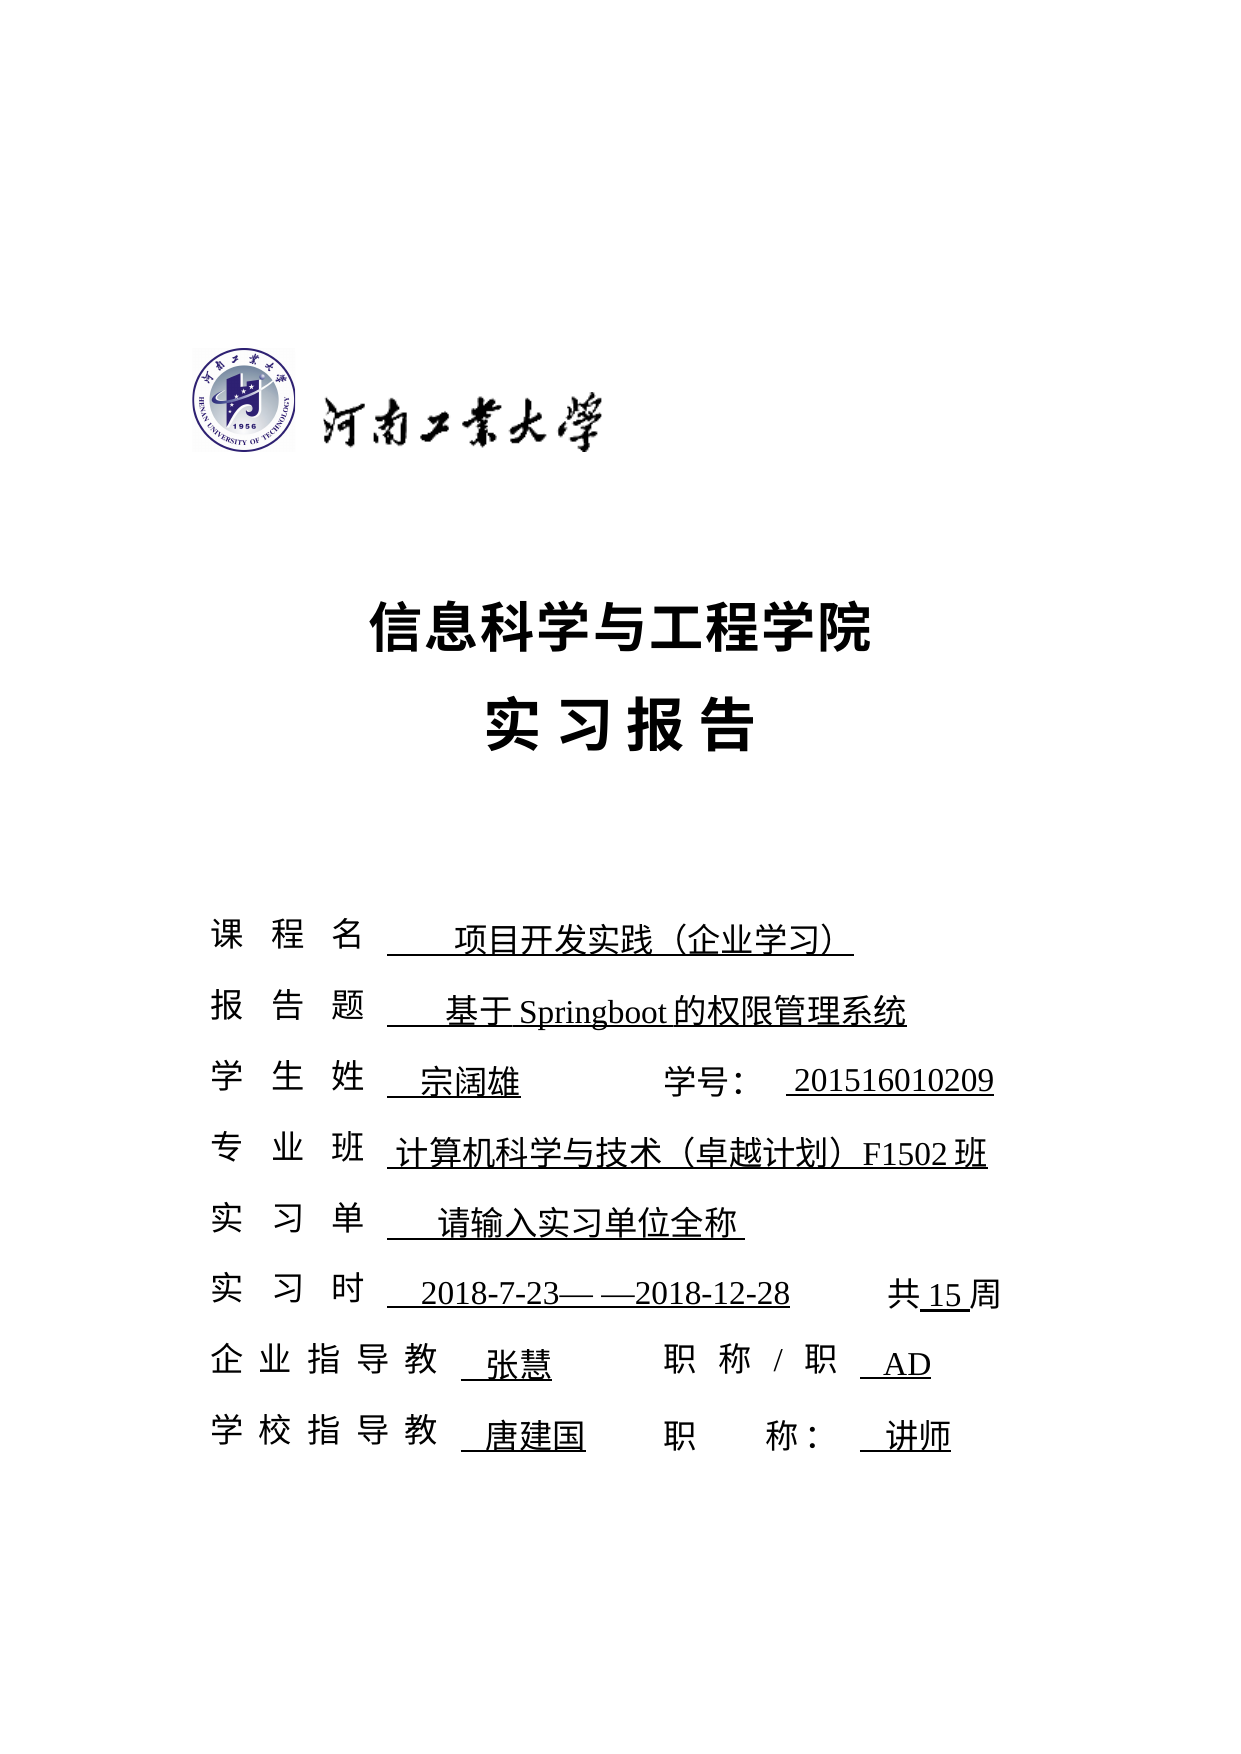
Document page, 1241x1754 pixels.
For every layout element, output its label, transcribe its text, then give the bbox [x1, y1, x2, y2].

text 实 习 报 告 [177, 672, 1063, 770]
table_cell 职 称： [652, 1396, 848, 1466]
table_cell 2018-7-23— —2018-12-28 [376, 1254, 848, 1325]
table_cell 学生姓名： [199, 1041, 376, 1112]
table_cell 实习单位： [199, 1183, 376, 1254]
table_cell 宗阔雄 [376, 1041, 641, 1112]
table_cell 报告题目： [199, 971, 376, 1041]
table_cell 职称/职务： [652, 1325, 848, 1396]
table_cell 张慧 [449, 1325, 652, 1396]
table_cell 企业指导教师： [199, 1325, 449, 1396]
table_cell 共 15 周 [849, 1254, 1041, 1325]
table_cell [376, 1183, 1041, 1254]
table_header 项目开发实践（企业学习） [376, 900, 1041, 971]
picture [192, 348, 296, 452]
text 信息科学与工程学院 [177, 575, 1063, 672]
table_cell 讲师 [849, 1396, 1041, 1466]
table_cell 唐建国 [449, 1396, 652, 1466]
table_cell AD [849, 1325, 1041, 1396]
table_cell 计算机科学与技术（卓越计划）F1502班 [376, 1112, 1041, 1183]
table_header 课程名称： [199, 900, 376, 971]
table_cell 学号： [641, 1041, 774, 1112]
table_cell 学校指导教师： [199, 1396, 449, 1466]
table_cell 实习时间： [199, 1254, 376, 1325]
table_cell 基于Springboot的权限管理系统 [376, 971, 1041, 1041]
table_cell 201516010209 [774, 1041, 1041, 1112]
table_cell 专业班级： [199, 1112, 376, 1183]
